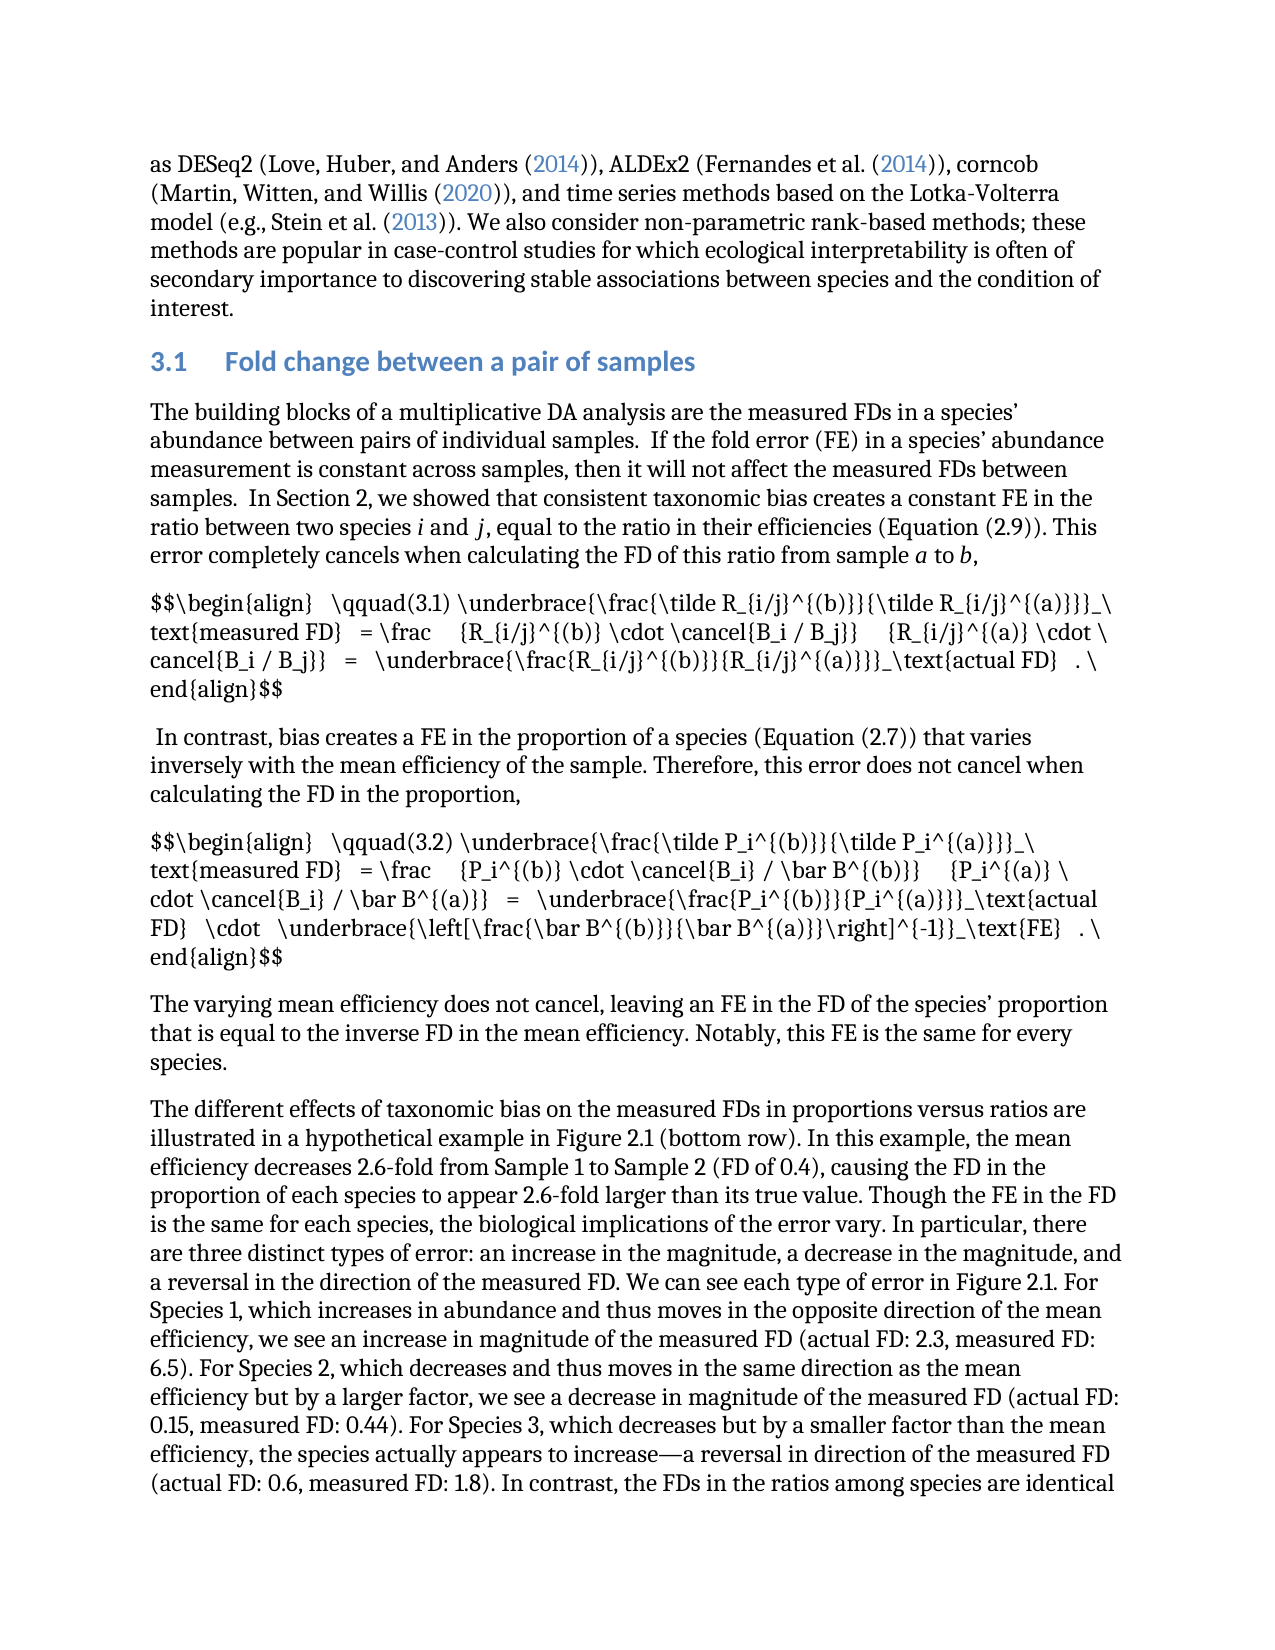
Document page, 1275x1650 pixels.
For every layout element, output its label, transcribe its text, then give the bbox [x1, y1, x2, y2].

subtitle 3.1 Fold change between a pair of samples [150, 343, 1125, 379]
text The building blocks of a multiplicative DA analysis are the measured FDs in a species’ abundance between pairs of individual samples. If the fold error (FE) in a species’ abundance measurement is constant across samples, then it will not affect the measured FDs between samples. In Section 2, we showed that consistent taxonomic bias creates a constant FE in the ratio between two species and , equal to the ratio in their efficiencies (Equation (2.9)). This error completely cancels when calculating the FD of this ratio from sample to , [150, 398, 1125, 570]
text The varying mean efficiency does not cancel, leaving an FE in the FD of the species’ proportion that is equal to the inverse FD in the mean efficiency. Notably, this FE is the same for every species. [150, 990, 1125, 1076]
text $$\begin{align} \qquad(3.1) \underbrace{\frac{\tilde R_{i/j}^{(b)}}{\tilde R_{i/j}^{(a)}}}_\text{measured FD} = \frac {R_{i/j}^{(b)} \cdot \cancel{B_i / B_j}} {R_{i/j}^{(a)} \cdot \cancel{B_i / B_j}} = \underbrace{\frac{R_{i/j}^{(b)}}{R_{i/j}^{(a)}}}_\text{actual FD} . \end{align}$$ [150, 589, 1125, 704]
text In contrast, bias creates a FE in the proportion of a species (Equation (2.7)) that varies inversely with the mean efficiency of the sample. Therefore, this error does not cancel when calculating the FD in the proportion, [150, 723, 1125, 809]
text $$\begin{align} \qquad(3.2) \underbrace{\frac{\tilde P_i^{(b)}}{\tilde P_i^{(a)}}}_\text{measured FD} = \frac {P_i^{(b)} \cdot \cancel{B_i} / \bar B^{(b)}} {P_i^{(a)} \cdot \cancel{B_i} / \bar B^{(a)}} = \underbrace{\frac{P_i^{(b)}}{P_i^{(a)}}}_\text{actual FD} \cdot \underbrace{\left[\frac{\bar B^{(b)}}{\bar B^{(a)}}\right]^{-1}}_\text{FE} . \end{align}$$ [150, 828, 1125, 971]
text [150, 1095, 1125, 1498]
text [150, 150, 1125, 322]
